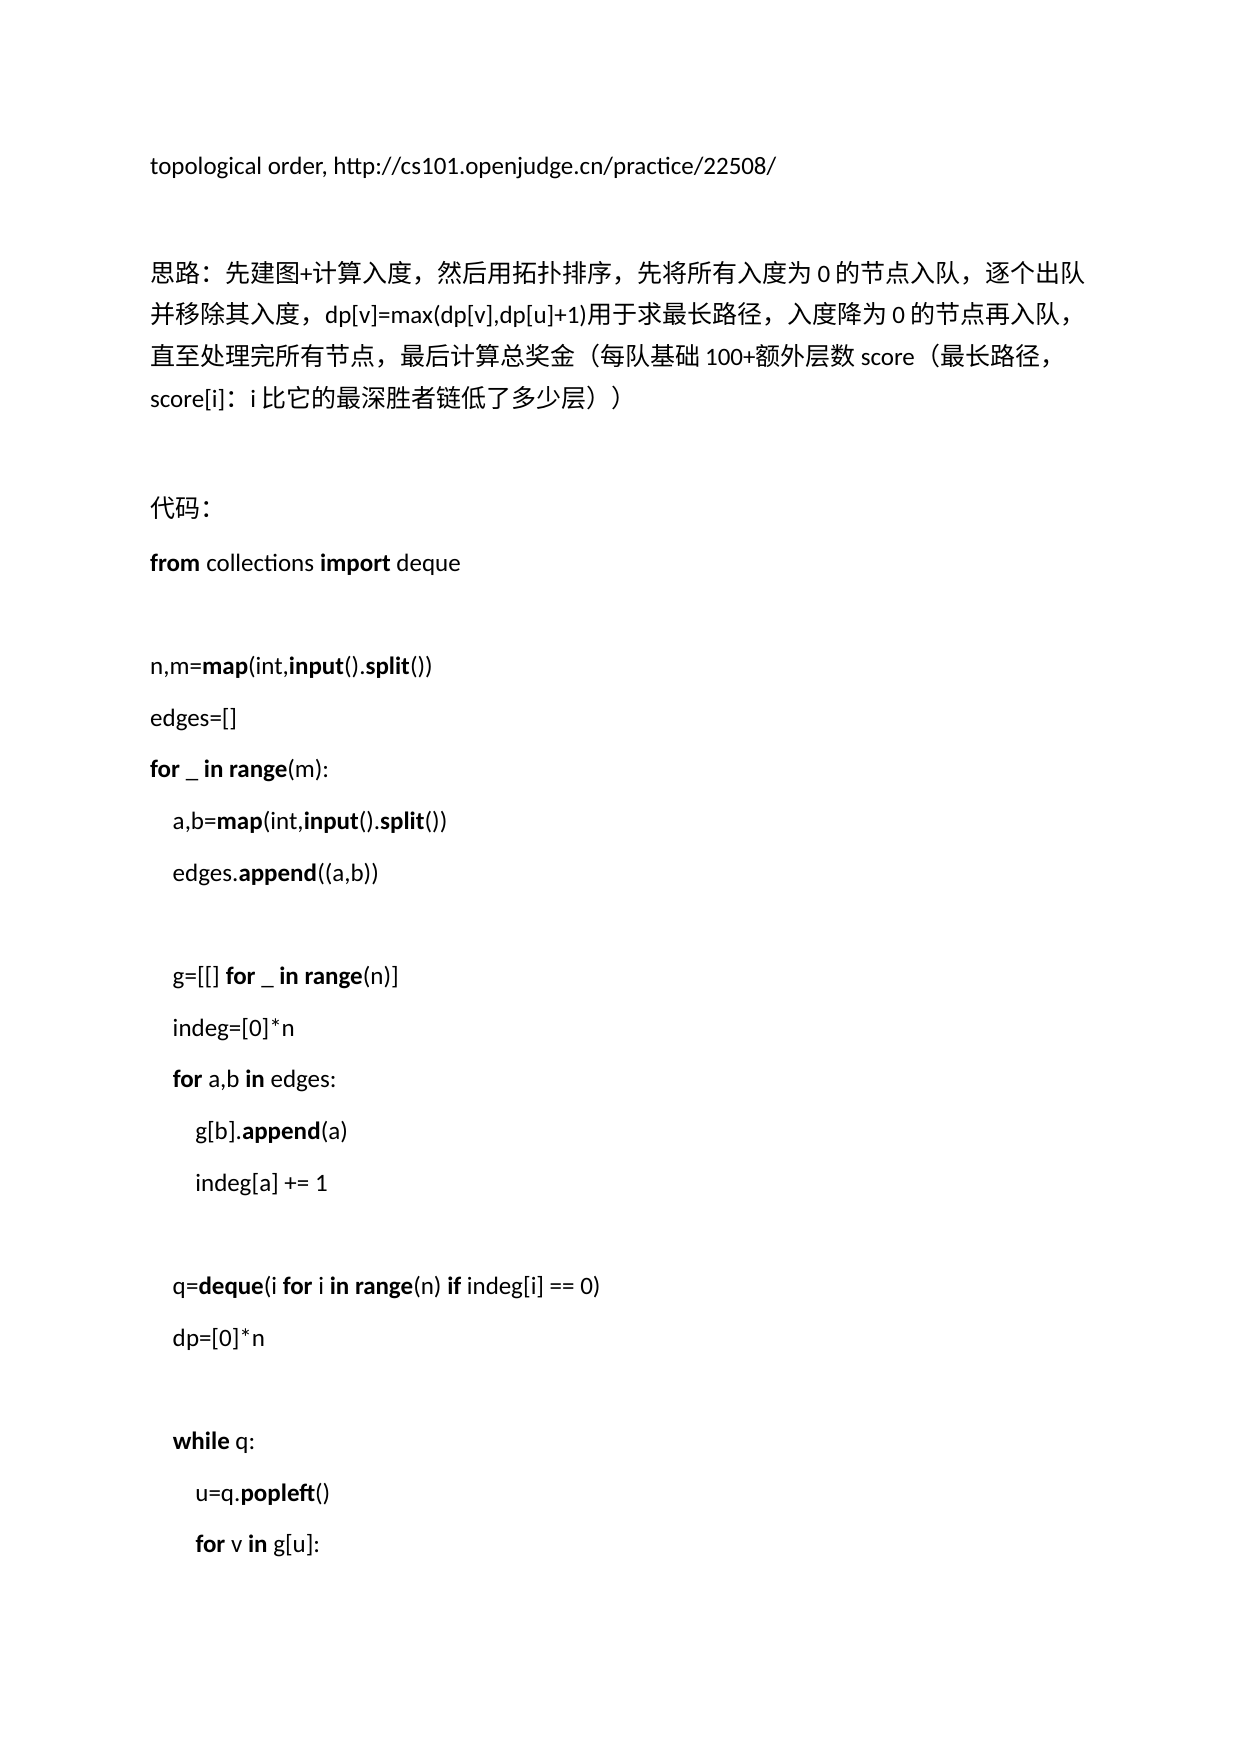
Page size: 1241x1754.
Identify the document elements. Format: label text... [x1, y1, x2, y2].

text 代码： [150, 488, 1090, 524]
text edges.append((a,b)) [150, 857, 1090, 887]
text edges=[] [150, 702, 1090, 732]
text for a,b in edges: [150, 1063, 1090, 1094]
text 思路：先建图+计算入度，然后用拓扑排序，先将所有入度为0的节点入队，逐个出队并移除其入度，dp[v]=max(dp[v],dp[u]+1)用于求最长路径，入度降为0的节点再入队，直至处理完所有节点，最后计算总奖金（每队基础100+额外层数score（最长路径，score[i]：i比它的最深胜者链低了多少层）） [150, 253, 1090, 414]
text from collections import deque [150, 547, 1090, 577]
text a,b=map(int,input().split()) [150, 805, 1090, 836]
text dp=[0]*n [150, 1322, 1090, 1352]
text for v in g[u]: [150, 1528, 1090, 1559]
text indeg=[0]*n [150, 1012, 1090, 1042]
text q=deque(i for i in range(n) if indeg[i] == 0) [150, 1270, 1090, 1301]
text g=[[] for _ in range(n)] [150, 960, 1090, 991]
text n,m=map(int,input().split()) [150, 650, 1090, 681]
text indeg[a] += 1 [150, 1167, 1090, 1197]
text u=q.popleft() [150, 1477, 1090, 1507]
text for _ in range(m): [150, 753, 1090, 784]
text while q: [150, 1425, 1090, 1456]
text topological order, http://cs101.openjudge.cn/practice/22508/ [150, 150, 1090, 181]
text g[b].append(a) [150, 1115, 1090, 1146]
